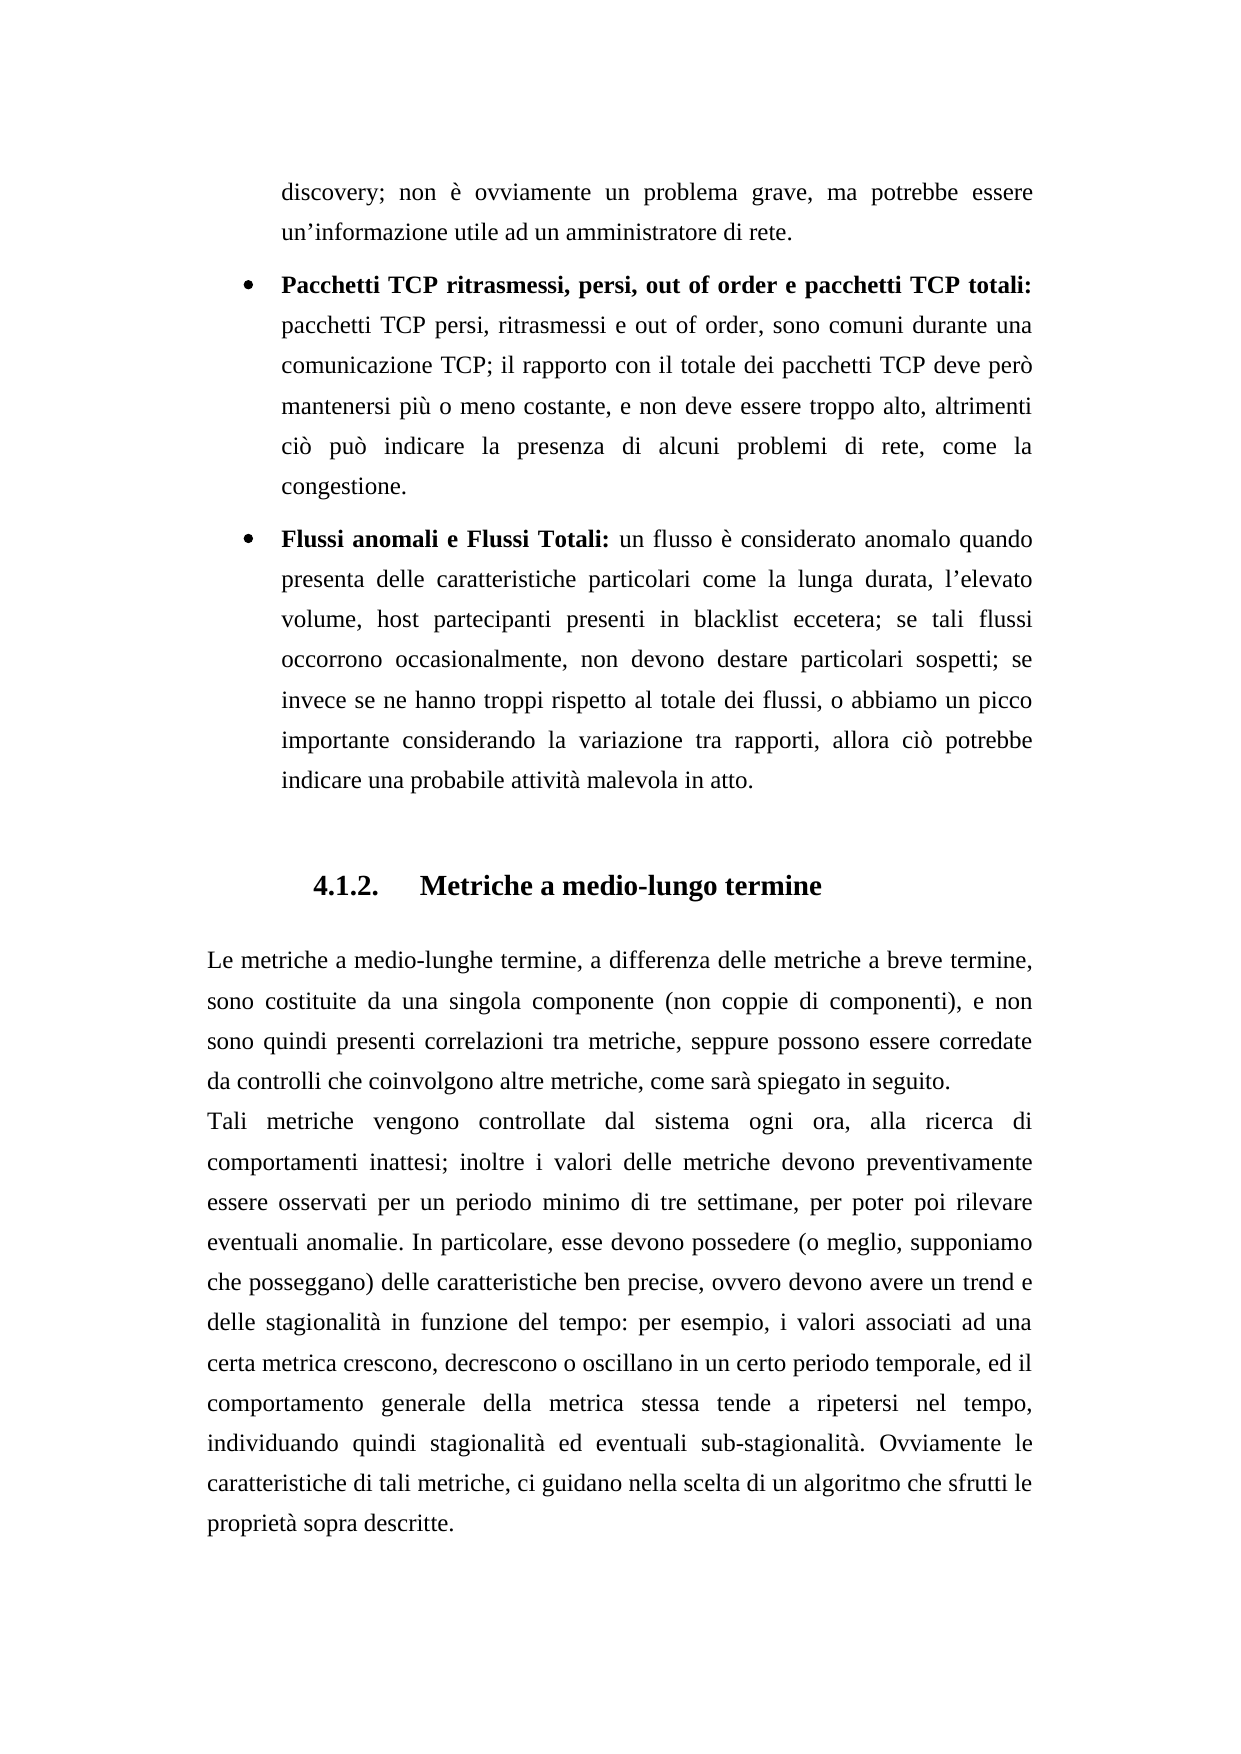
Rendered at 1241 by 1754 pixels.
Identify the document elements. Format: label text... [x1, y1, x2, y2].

text Le metriche a medio-lunghe termine, a differenza delle metriche a breve termine, sono costituite da una singola componente (non coppie di componenti), e non sono quindi presenti correlazioni tra metriche, seppure possono essere corredate da controlli che coinvolgono altre metriche, come sarà spiegato in seguito. [207, 946, 1033, 1095]
subtitle Metriche a medio-lungo termine [313, 868, 1033, 901]
list Flussi anomali e Flussi Totali: un flusso è considerato anomalo quando presenta delle caratteristiche particolari come la lunga durata, l’elevato volume, host partecipanti presenti in blacklist eccetera; se tali flussi occorrono occasionalmente, non devono destare particolari sospetti; se invece se ne hanno troppi rispetto al totale dei flussi, o abbiamo un picco importante considerando la variazione tra rapporti, allora ciò potrebbe indicare una probabile attività malevola in atto. [244, 524, 1033, 794]
text Tali metriche vengono controllate dal sistema ogni ora, alla ricerca di comportamenti inattesi; inoltre i valori delle metriche devono preventivamente essere osservati per un periodo minimo di tre settimane, per poter poi rilevare eventuali anomalie. In particolare, esse devono possedere (o meglio, supponiamo che posseggano) delle caratteristiche ben precise, ovvero devono avere un trend e delle stagionalità in funzione del tempo: per esempio, i valori associati ad una certa metrica crescono, decrescono o oscillano in un certo periodo temporale, ed il comportamento generale della metrica stessa tende a ripetersi nel tempo, individuando quindi stagionalità ed eventuali sub-stagionalità. Ovviamente le caratteristiche di tali metriche, ci guidano nella scelta di un algoritmo che sfrutti le proprietà sopra descritte. [207, 1106, 1033, 1537]
